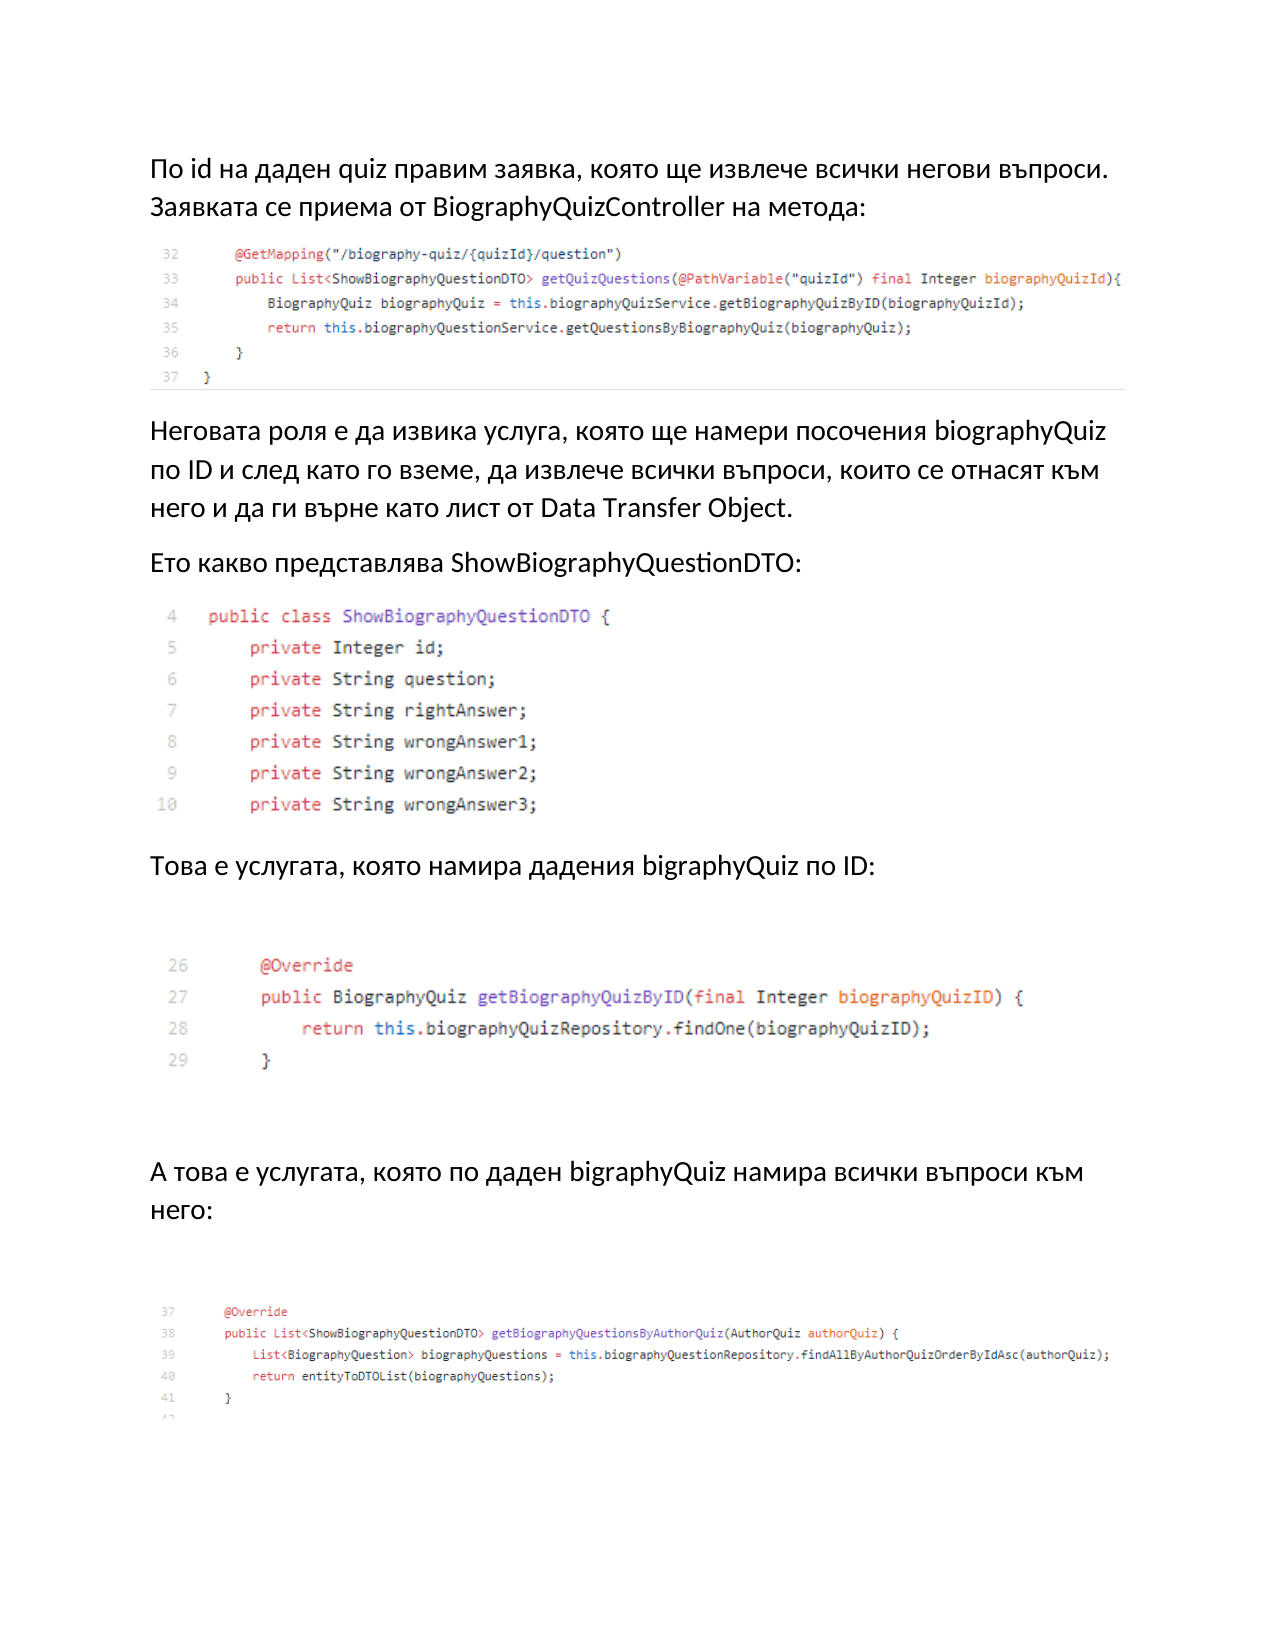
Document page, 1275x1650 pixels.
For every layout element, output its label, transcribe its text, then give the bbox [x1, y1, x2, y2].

picture [150, 956, 1100, 1079]
text Неговата роля е да извика услуга, която ще намери посочения biographyQuiz по ID и след като го вземе, да извлече всички въпроси, които се отнасят към него и да ги върне като лист от Data Transfer Object. [150, 412, 1125, 525]
picture [150, 1301, 1125, 1419]
picture [150, 599, 622, 828]
picture [150, 243, 1125, 394]
text A това е услугата, която по даден bigraphyQuiz намира всички въпроси към него: [150, 1153, 1125, 1227]
text По id на даден quiz правим заявка, която ще извлече всички негови въпроси. Заявката се приема от BiographyQuizController на метода: [150, 150, 1125, 224]
text Ето какво представлява ShowBiographyQuestionDTO: [150, 544, 1125, 580]
text Това е услугата, която намира дадения bigraphyQuiz по ID: [150, 847, 1125, 882]
